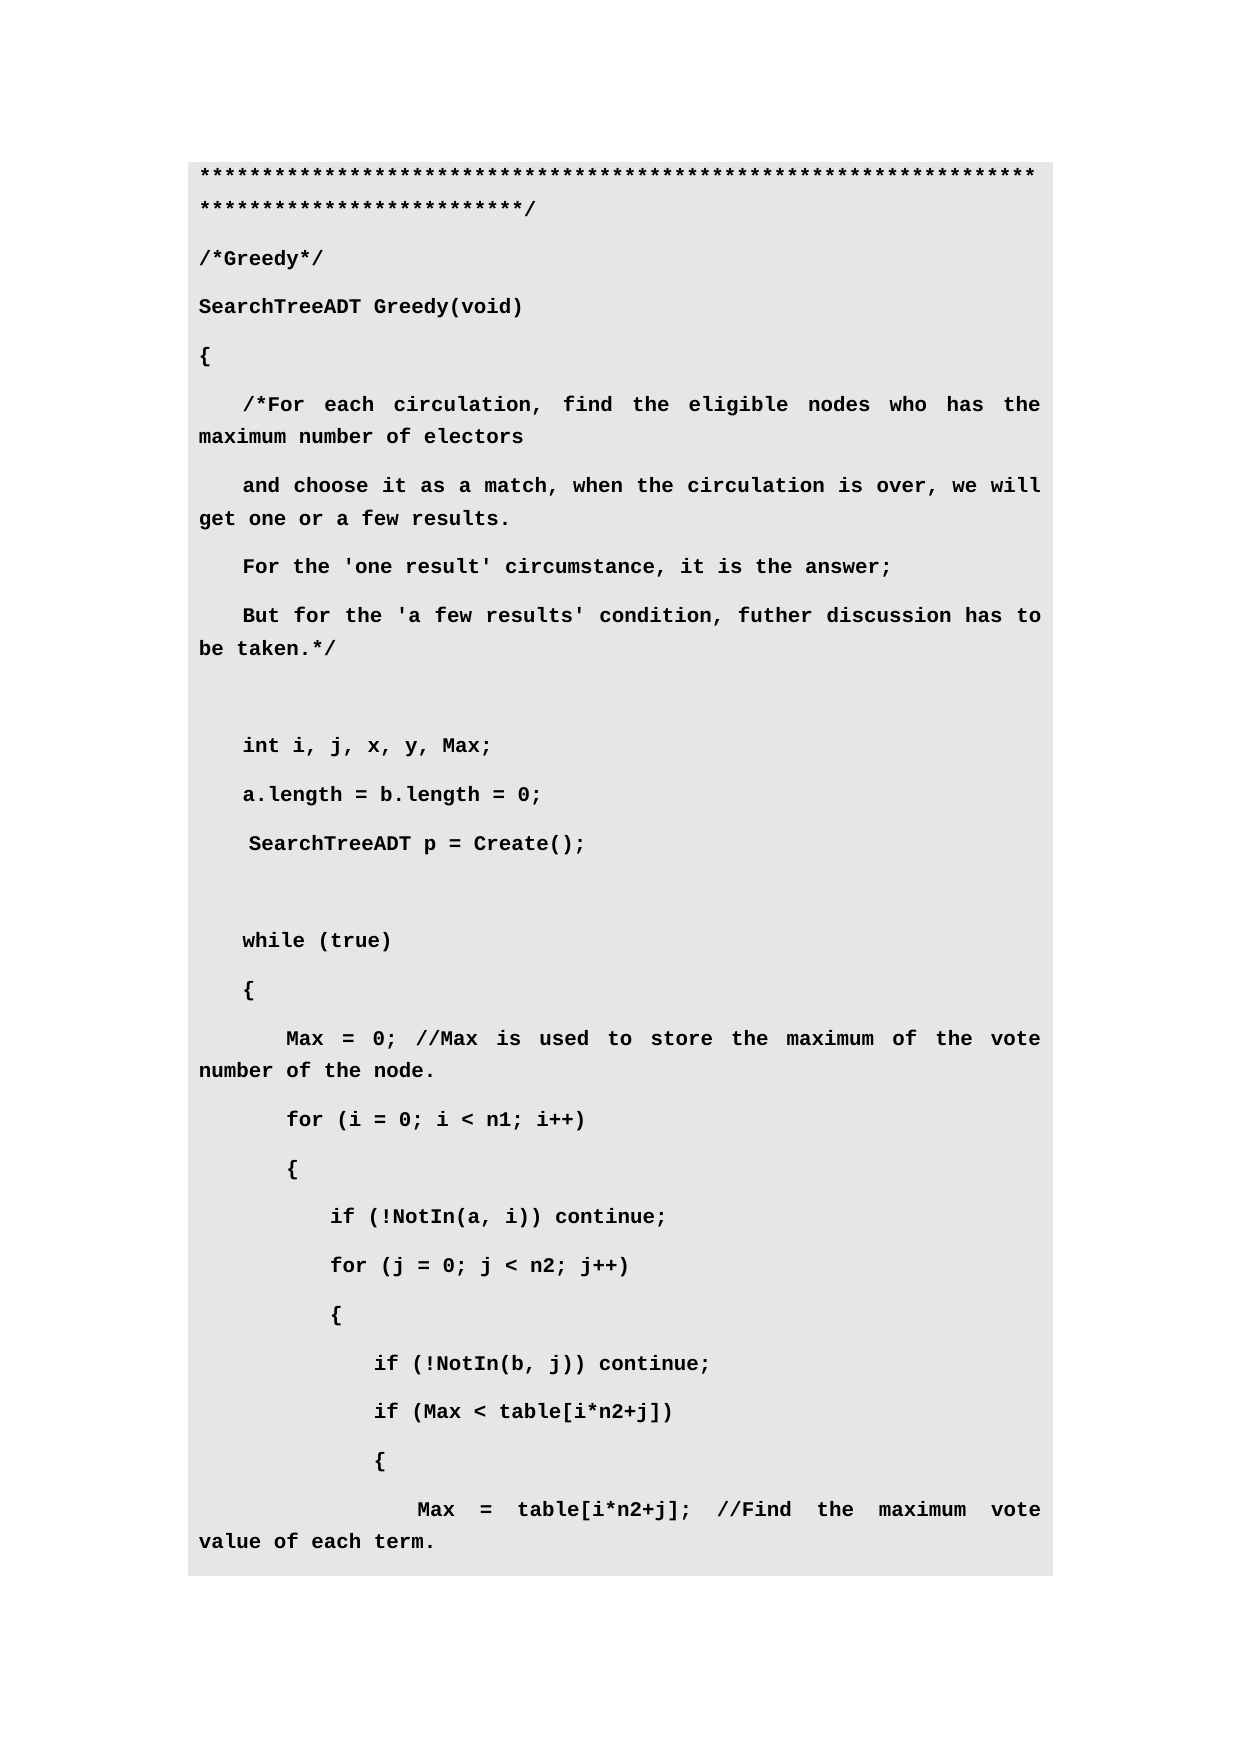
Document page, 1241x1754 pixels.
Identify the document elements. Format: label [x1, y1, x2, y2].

table_header [188, 162, 1053, 1576]
